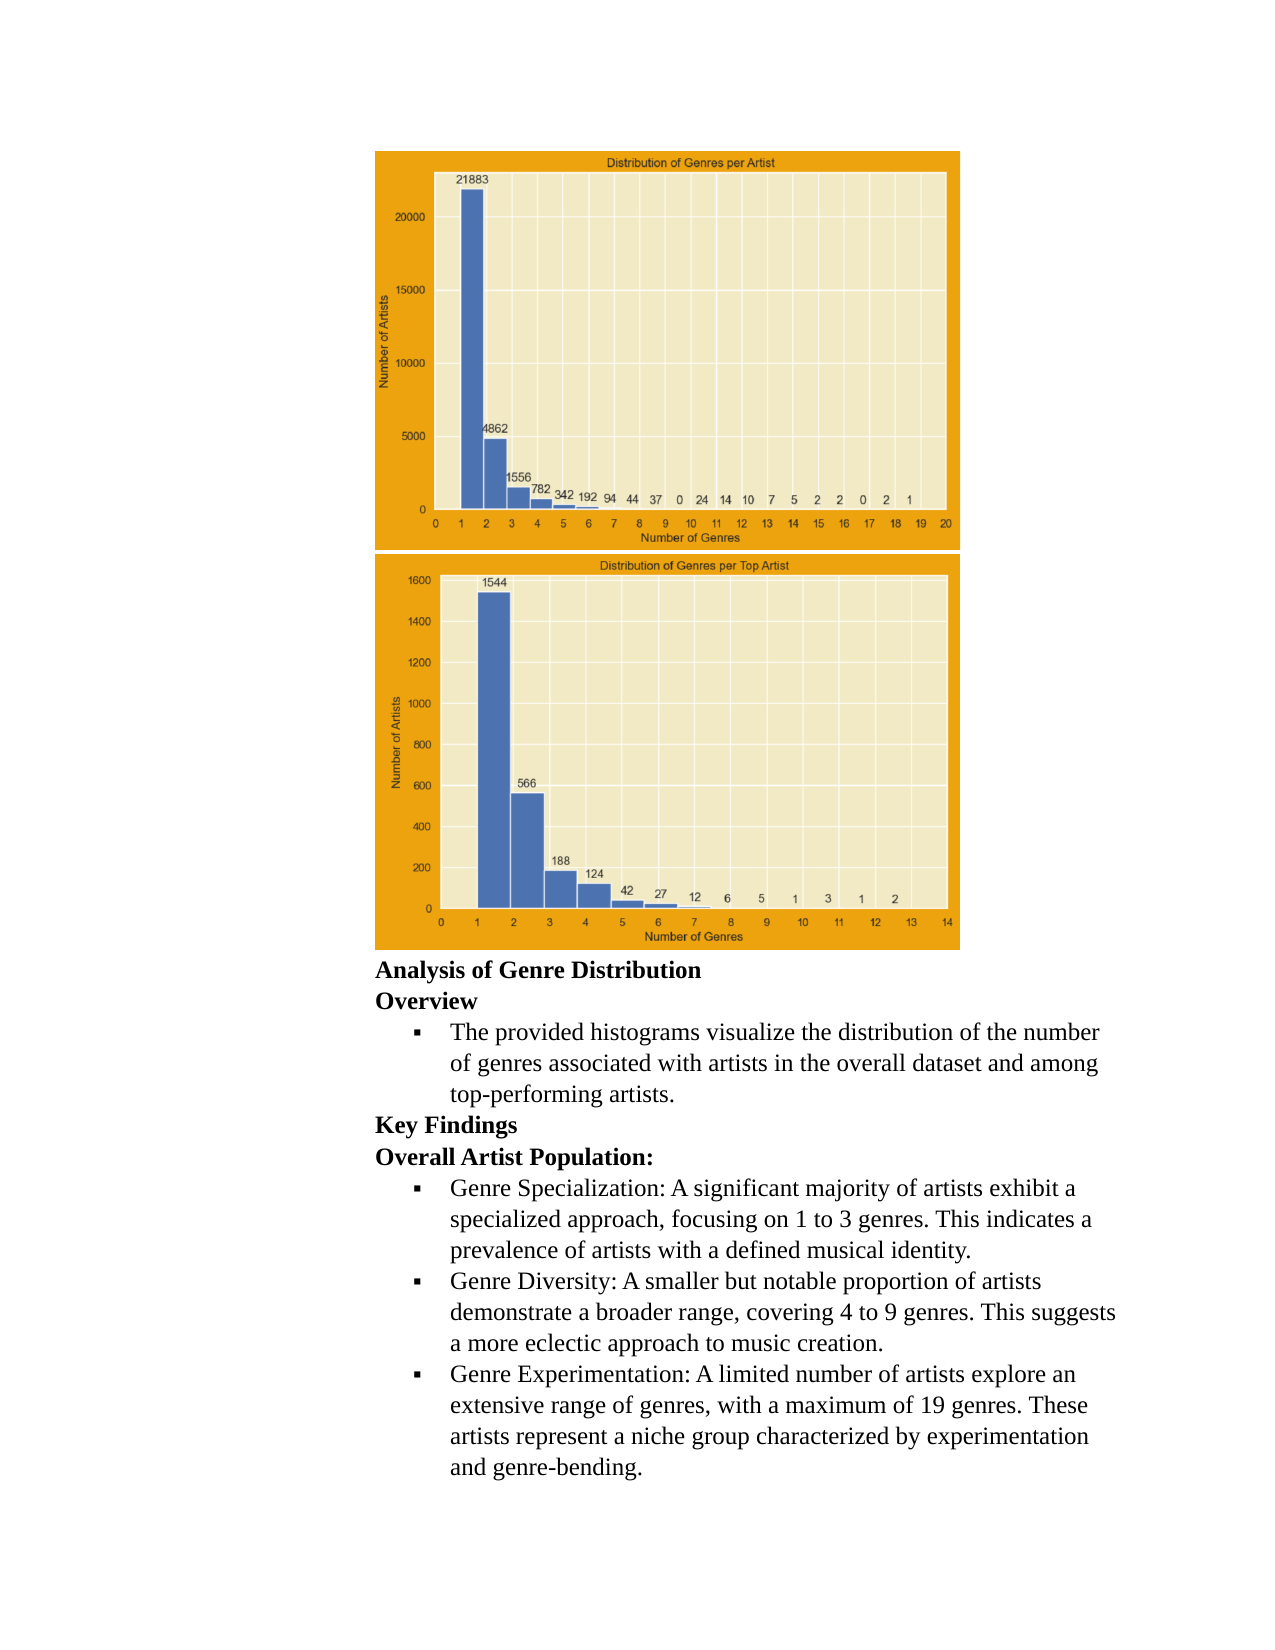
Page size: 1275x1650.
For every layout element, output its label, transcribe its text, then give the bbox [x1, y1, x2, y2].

list Genre Diversity: A smaller but notable proportion of artists demonstrate a broader range, covering 4 to 9 genres. This suggests a more eclectic approach to music creation. [412, 1266, 1125, 1357]
list The provided histograms visualize the distribution of the number of genres associated with artists in the overall dataset and among top-performing artists. [412, 1017, 1125, 1108]
list Overall Artist Population: [375, 1142, 1125, 1170]
picture [375, 551, 961, 953]
list Analysis of Genre Distribution [375, 955, 1125, 984]
list Overview [375, 986, 1125, 1015]
list Key Findings [375, 1111, 1125, 1139]
list Genre Specialization: A significant majority of artists exhibit a specialized approach, focusing on 1 to 3 genres. This indicates a prevalence of artists with a defined musical identity. [412, 1173, 1125, 1263]
list Genre Experimentation: A limited number of artists explore an extensive range of genres, with a maximum of 19 genres. These artists represent a niche group characterized by experimentation and genre-bending. [412, 1359, 1125, 1481]
picture [375, 150, 961, 550]
